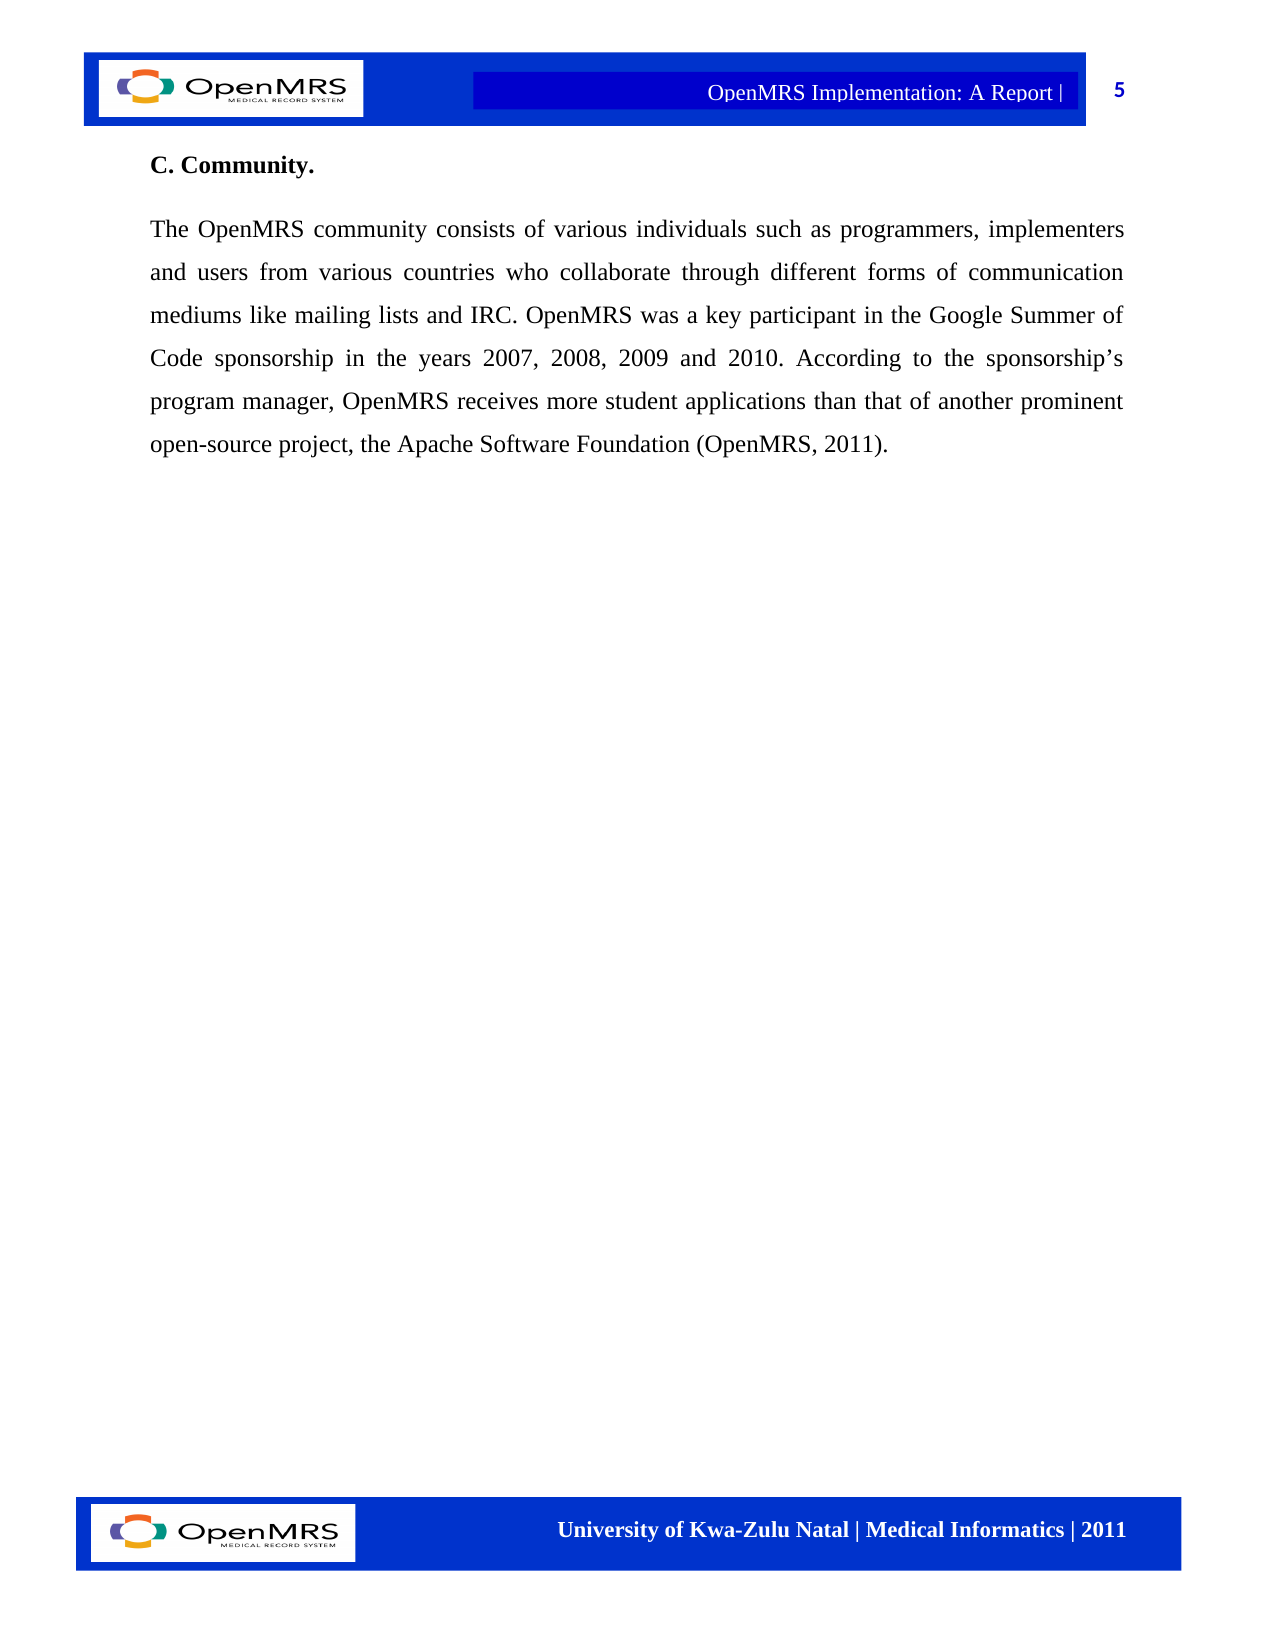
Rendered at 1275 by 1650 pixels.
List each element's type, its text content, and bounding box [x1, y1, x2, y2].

text The OpenMRS community consists of various individuals such as programmers, implementers and users from various countries who collaborate through different forms of communication mediums like mailing lists and IRC. OpenMRS was a key participant in the Google Summer of Code sponsorship in the years 2007, 2008, 2009 and 2010. According to the sponsorship’s program manager, OpenMRS receives more student applications than that of another prominent open-source project, the Apache Software Foundation (OpenMRS, 2011). [150, 214, 1125, 458]
picture [98, 60, 364, 117]
picture [91, 1504, 356, 1562]
text C. Community. [150, 150, 1125, 179]
